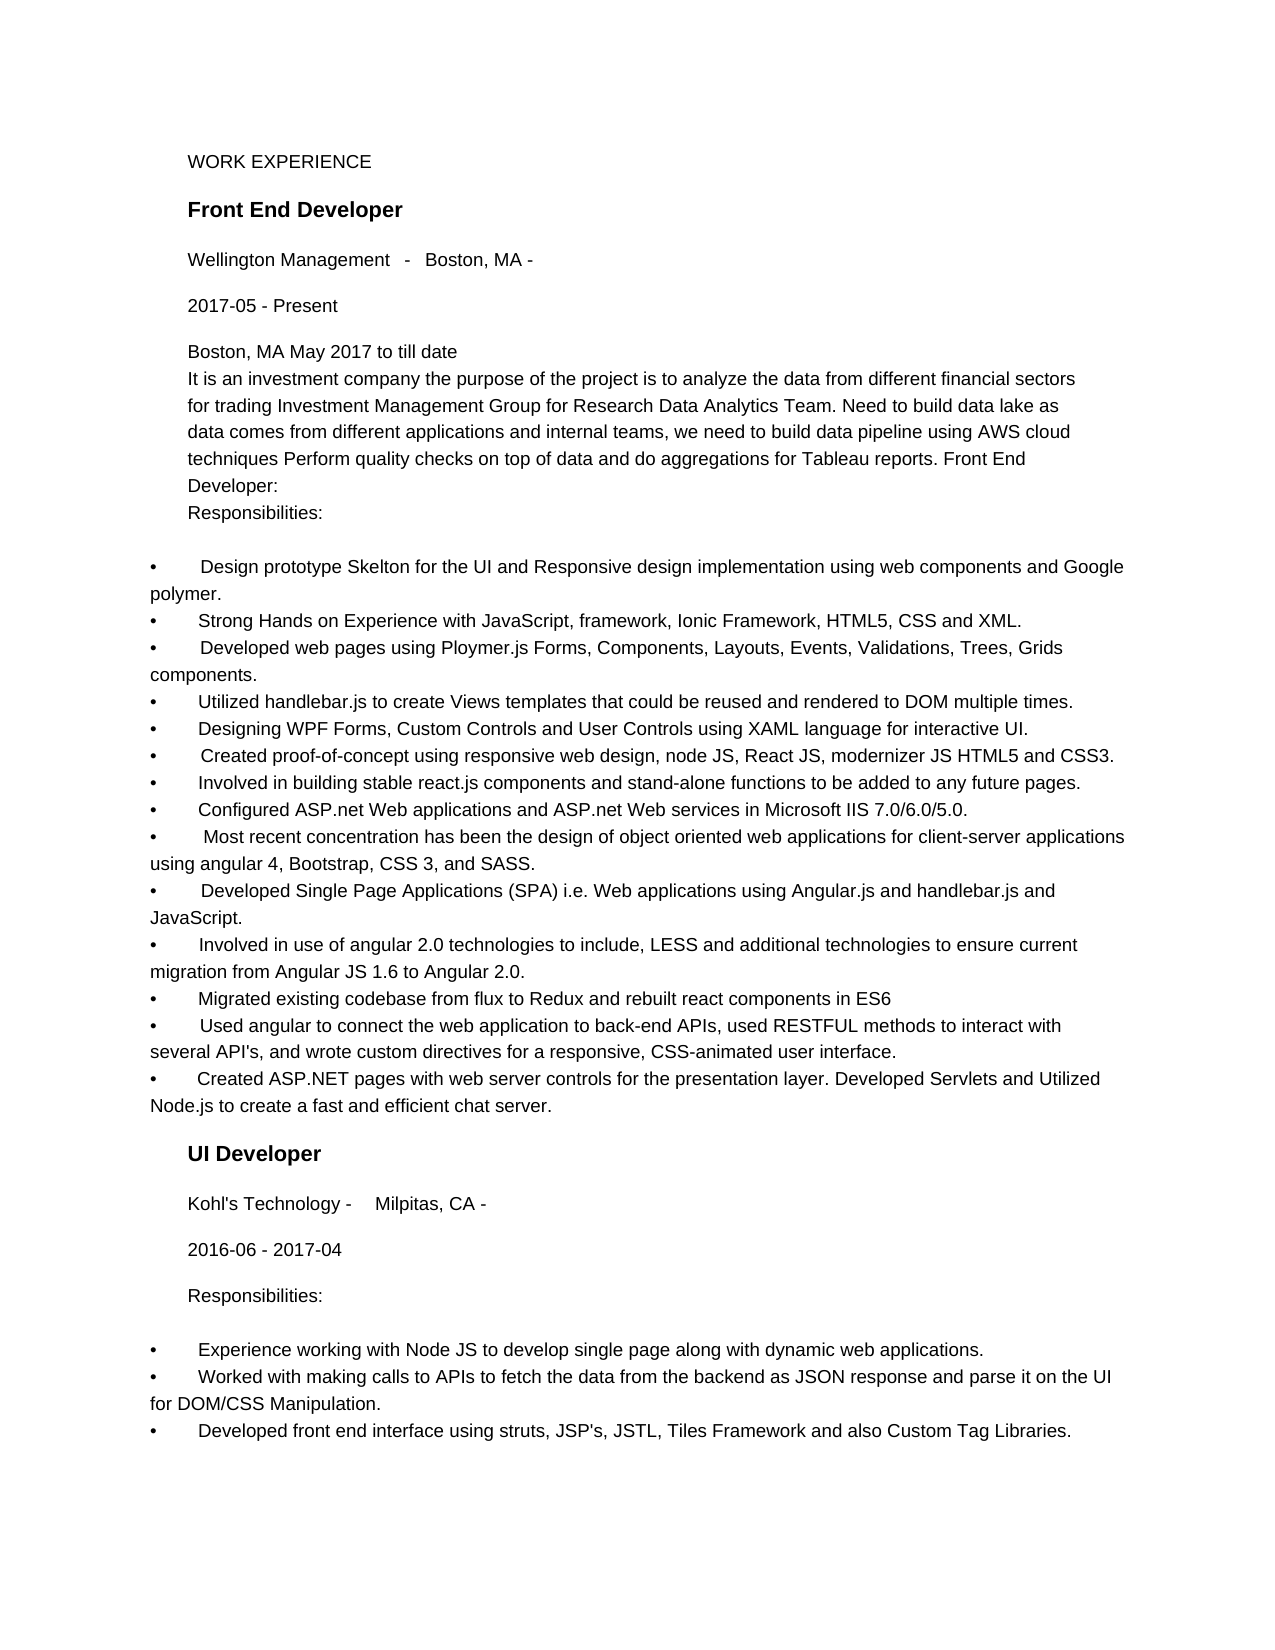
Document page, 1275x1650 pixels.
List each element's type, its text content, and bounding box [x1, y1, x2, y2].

list Created proof-of-concept using responsive web design, node JS, React JS, modernizer JS HTML5 and CSS3. [150, 745, 1125, 767]
list Migrated existing codebase from flux to Redux and rebuilt react components in ES6 [150, 987, 1125, 1009]
text Kohl's Technology - Milpitas, CA - [187, 1193, 1125, 1214]
list Strong Hands on Experience with JavaScript, framework, Ionic Framework, HTML5, CSS and XML. [150, 610, 1125, 632]
text 2017-05 - Present [187, 295, 1125, 316]
text UI Developer [187, 1141, 1125, 1166]
list Developed Single Page Applications (SPA) i.e. Web applications using Angular.js and handlebar.js and JavaScript. [150, 880, 1125, 928]
text Responsibilities: [187, 1284, 1125, 1306]
text Boston, MA May 2017 to till date [187, 341, 1125, 362]
text Front End Developer [187, 197, 1125, 222]
list Experience working with Node JS to develop single page along with dynamic web applications. [150, 1339, 1125, 1360]
list Involved in use of angular 2.0 technologies to include, LESS and additional technologies to ensure current migration from Angular JS 1.6 to Angular 2.0. [150, 934, 1125, 982]
text Responsibilities: [187, 502, 1125, 524]
text 2016-06 - 2017-04 [187, 1239, 1125, 1260]
list Design prototype Skelton for the UI and Responsive design implementation using web components and Google polymer. [150, 556, 1125, 605]
list Designing WPF Forms, Custom Controls and User Controls using XAML language for interactive UI. [150, 718, 1125, 739]
list Configured ASP.net Web applications and ASP.net Web services in Microsoft IIS 7.0/6.0/5.0. [150, 799, 1125, 821]
list Developed web pages using Ploymer.js Forms, Components, Layouts, Events, Validations, Trees, Grids components. [150, 637, 1125, 686]
list Worked with making calls to APIs to fetch the data from the backend as JSON response and parse it on the UI for DOM/CSS Manipulation. [150, 1366, 1125, 1414]
list Utilized handlebar.js to create Views templates that could be reused and rendered to DOM multiple times. [150, 691, 1125, 712]
list Most recent concentration has been the design of object oriented web applications for client-server applications using angular 4, Bootstrap, CSS 3, and SASS. [150, 826, 1125, 874]
list Involved in building stable react.js components and stand-alone functions to be added to any future pages. [150, 772, 1125, 793]
text Wellington Management - Boston, MA - [187, 249, 1125, 270]
list Created ASP.NET pages with web server controls for the presentation layer. Developed Servlets and Utilized Node.js to create a fast and efficient chat server. [150, 1068, 1125, 1117]
list Used angular to connect the web application to back-end APIs, used RESTFUL methods to interact with several API's, and wrote custom directives for a responsive, CSS-animated user interface. [150, 1014, 1125, 1063]
text It is an investment company the purpose of the project is to analyze the data from different financial sectors for trading Investment Management Group for Research Data Analytics Team. Need to build data lake as data comes from different applications and internal teams, we need to build data pipeline using AWS cloud techniques Perform quality checks on top of data and do aggregations for Tableau reports. Front End Developer: [187, 368, 1087, 497]
text WORK EXPERIENCE [187, 151, 1125, 172]
list Developed front end interface using struts, JSP's, JSTL, Tiles Framework and also Custom Tag Libraries. [150, 1419, 1125, 1441]
